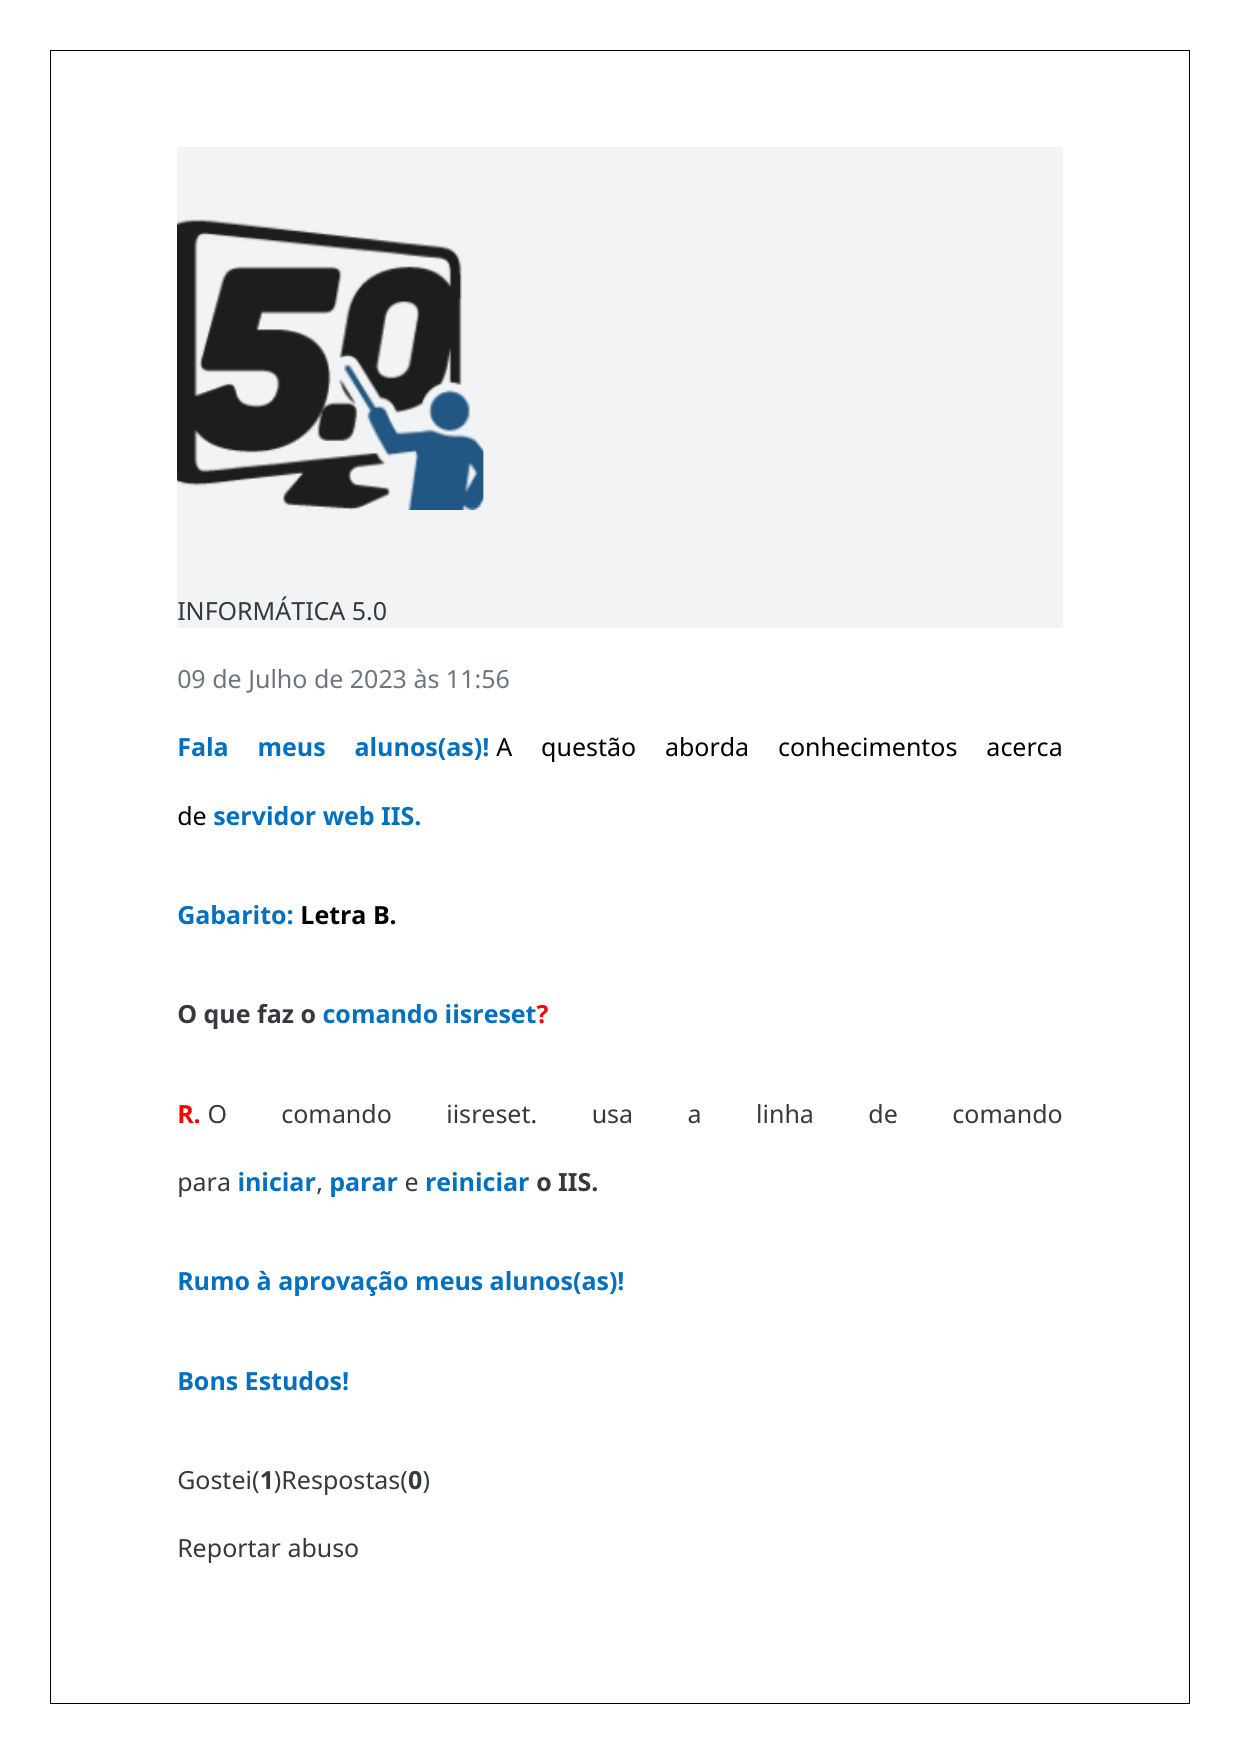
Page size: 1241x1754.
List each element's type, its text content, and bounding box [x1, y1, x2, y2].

text Rumo à aprovação meus alunos(as)! [177, 1264, 1063, 1298]
text Reportar abuso [177, 1531, 1063, 1565]
text O que faz o comando iisreset? [177, 997, 1063, 1031]
picture [177, 203, 484, 510]
text Gostei(1)Respostas(0) [177, 1463, 1063, 1497]
text Bons Estudos! [177, 1363, 1063, 1397]
text Gabarito: Letra B. [177, 898, 1063, 932]
text INFORMÁTICA 5.0 [177, 594, 1063, 628]
text R. O comando iisreset. usa a linha de comando para iniciar, parar e reiniciar o IIS. [177, 1096, 1063, 1198]
text Fala meus alunos(as)! A questão aborda conhecimentos acerca de servidor web IIS. [177, 730, 1063, 832]
text 09 de Julho de 2023 às 11:56 [177, 662, 1063, 696]
